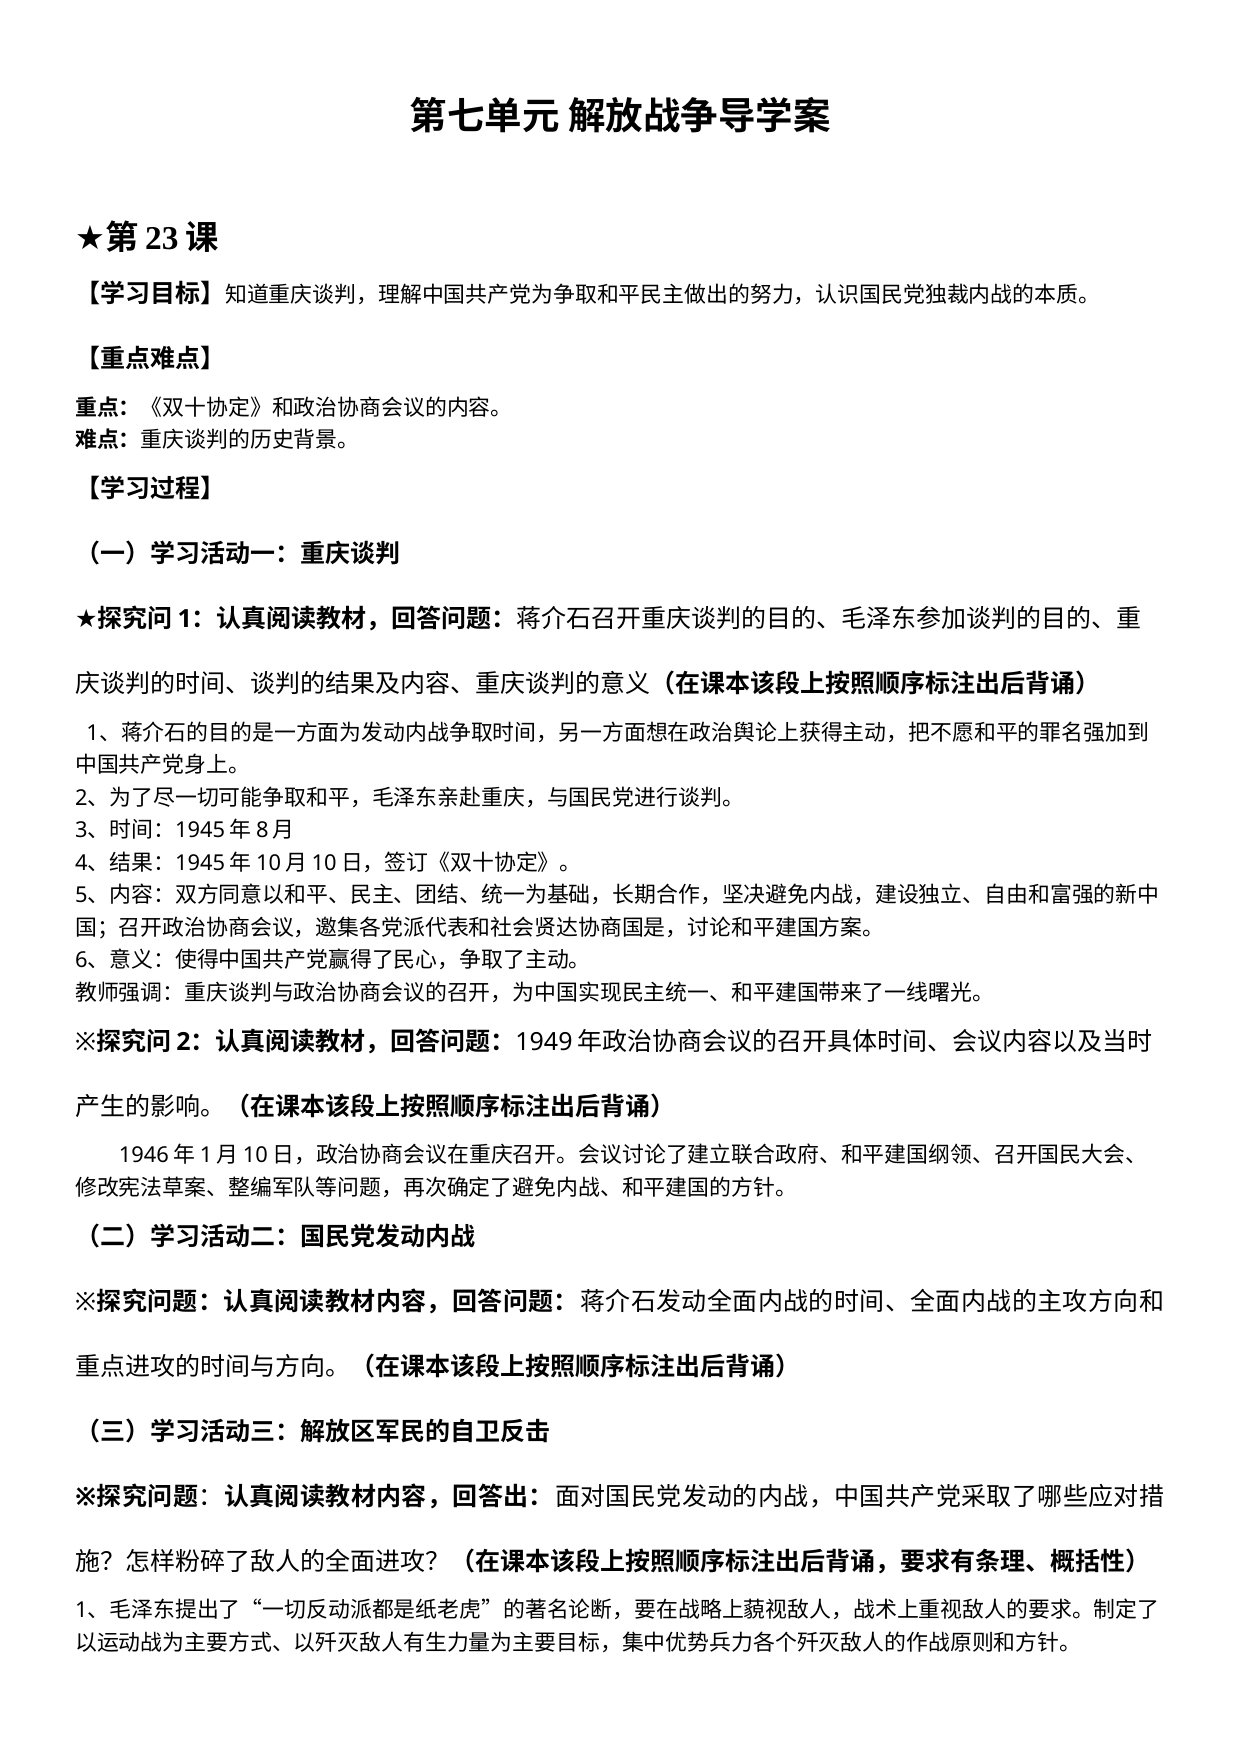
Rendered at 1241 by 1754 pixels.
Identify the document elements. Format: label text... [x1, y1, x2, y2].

text 2、为了尽一切可能争取和平，毛泽东亲赴重庆，与国民党进行谈判。 [75, 779, 1165, 812]
list 1946年1月10日，政治协商会议在重庆召开。会议讨论了建立联合政府、和平建国纲领、召开国民大会、修改宪法草案、整编军队等问题，再次确定了避免内战、和平建国的方针。 [75, 1137, 1165, 1202]
text 难点：重庆谈判的历史背景。 [75, 422, 1165, 454]
list 1、毛泽东提出了“一切反动派都是纸老虎”的著名论断，要在战略上藐视敌人，战术上重视敌人的要求。制定了以运动战为主要方式、以歼灭敌人有生力量为主要目标，集中优势兵力各个歼灭敌人的作战原则和方针。 [75, 1592, 1165, 1657]
list （三）学习活动三：解放区军民的自卫反击 [75, 1397, 1165, 1462]
list （二）学习活动二：国民党发动内战 [75, 1202, 1165, 1267]
list ※探究问题：认真阅读教材内容，回答问题：蒋介石发动全面内战的时间、全面内战的主攻方向和重点进攻的时间与方向。（在课本该段上按照顺序标注出后背诵） [75, 1267, 1165, 1397]
text 【学习过程】 [75, 454, 1165, 519]
list 学习活动一：重庆谈判 [75, 519, 1165, 584]
list 3、时间：1945年8月 [75, 812, 1165, 844]
text 重点：《双十协定》和政治协商会议的内容。 [75, 389, 1165, 422]
list 6、意义：使得中国共产党赢得了民心，争取了主动。 [75, 942, 1165, 974]
list 1、蒋介石的目的是一方面为发动内战争取时间，另一方面想在政治舆论上获得主动，把不愿和平的罪名强加到中国共产党身上。 [75, 714, 1165, 779]
list ※探究问题：认真阅读教材内容，回答出：面对国民党发动的内战，中国共产党采取了哪些应对措施？怎样粉碎了敌人的全面进攻？（在课本该段上按照顺序标注出后背诵，要求有条理、概括性） [75, 1462, 1165, 1592]
list 教师强调：重庆谈判与政治协商会议的召开，为中国实现民主统一、和平建国带来了一线曙光。 [75, 974, 1165, 1007]
text 【学习目标】知道重庆谈判，理解中国共产党为争取和平民主做出的努力，认识国民党独裁内战的本质。 [75, 259, 1165, 324]
list ★探究问1：认真阅读教材，回答问题：蒋介石召开重庆谈判的目的、毛泽东参加谈判的目的、重庆谈判的时间、谈判的结果及内容、重庆谈判的意义（在课本该段上按照顺序标注出后背诵） [75, 584, 1165, 714]
text ★第23课 [75, 211, 1165, 259]
text 【重点难点】 [75, 324, 1165, 389]
list 5、内容：双方同意以和平、民主、团结、统一为基础，长期合作，坚决避免内战，建设独立、自由和富强的新中国；召开政治协商会议，邀集各党派代表和社会贤达协商国是，讨论和平建国方案。 [75, 877, 1165, 942]
text 第七单元 解放战争导学案 [75, 81, 1165, 146]
list ※探究问2：认真阅读教材，回答问题：1949年政治协商会议的召开具体时间、会议内容以及当时产生的影响。（在课本该段上按照顺序标注出后背诵） [75, 1007, 1165, 1137]
list 4、结果：1945年10月10日，签订《双十协定》。 [75, 844, 1165, 877]
